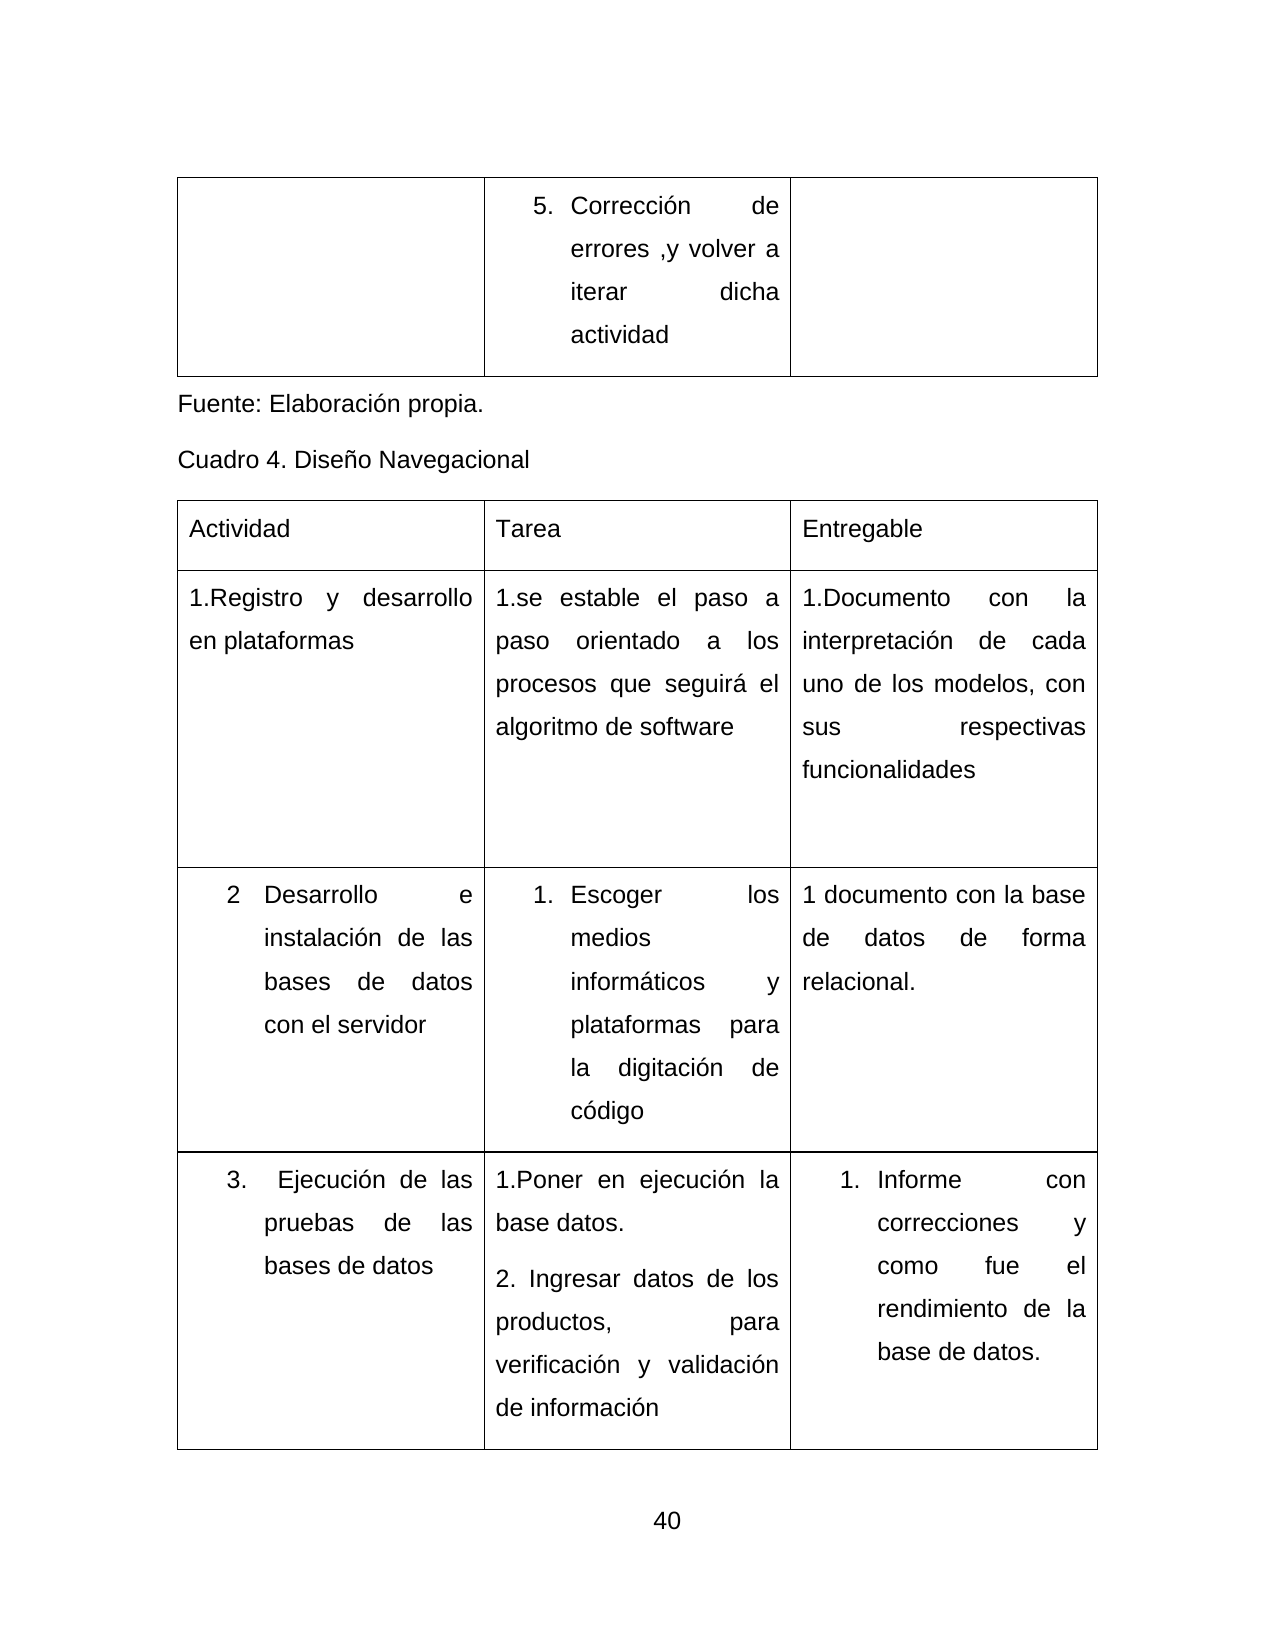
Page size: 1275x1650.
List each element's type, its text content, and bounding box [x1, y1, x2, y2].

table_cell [178, 1153, 484, 1448]
table_header Actividad [178, 501, 484, 569]
table_cell 1.Documento con la interpretación de cada uno de los modelos, con sus respectivas funcionalidades [791, 571, 1097, 867]
table_cell Desarrollo e instalación de las bases de datos con el servidor [178, 868, 484, 1151]
table_header Tarea [485, 501, 790, 569]
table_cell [791, 178, 1097, 376]
table_cell 1 documento con la base de datos de forma relacional. [791, 868, 1097, 1151]
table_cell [485, 1153, 790, 1448]
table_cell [485, 178, 790, 376]
table_header Entregable [791, 501, 1097, 569]
table_cell 1.Registro y desarrollo en plataformas [178, 571, 484, 867]
text Cuadro 4. Diseño Navegacional [177, 445, 1157, 473]
text Fuente: Elaboración propia. [177, 389, 1157, 418]
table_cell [791, 1153, 1097, 1448]
table_cell Escoger los medios informáticos y plataformas para la digitación de código [485, 868, 790, 1151]
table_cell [178, 178, 484, 376]
table_cell 1.se estable el paso a paso orientado a los procesos que seguirá el algoritmo de software [485, 571, 790, 867]
